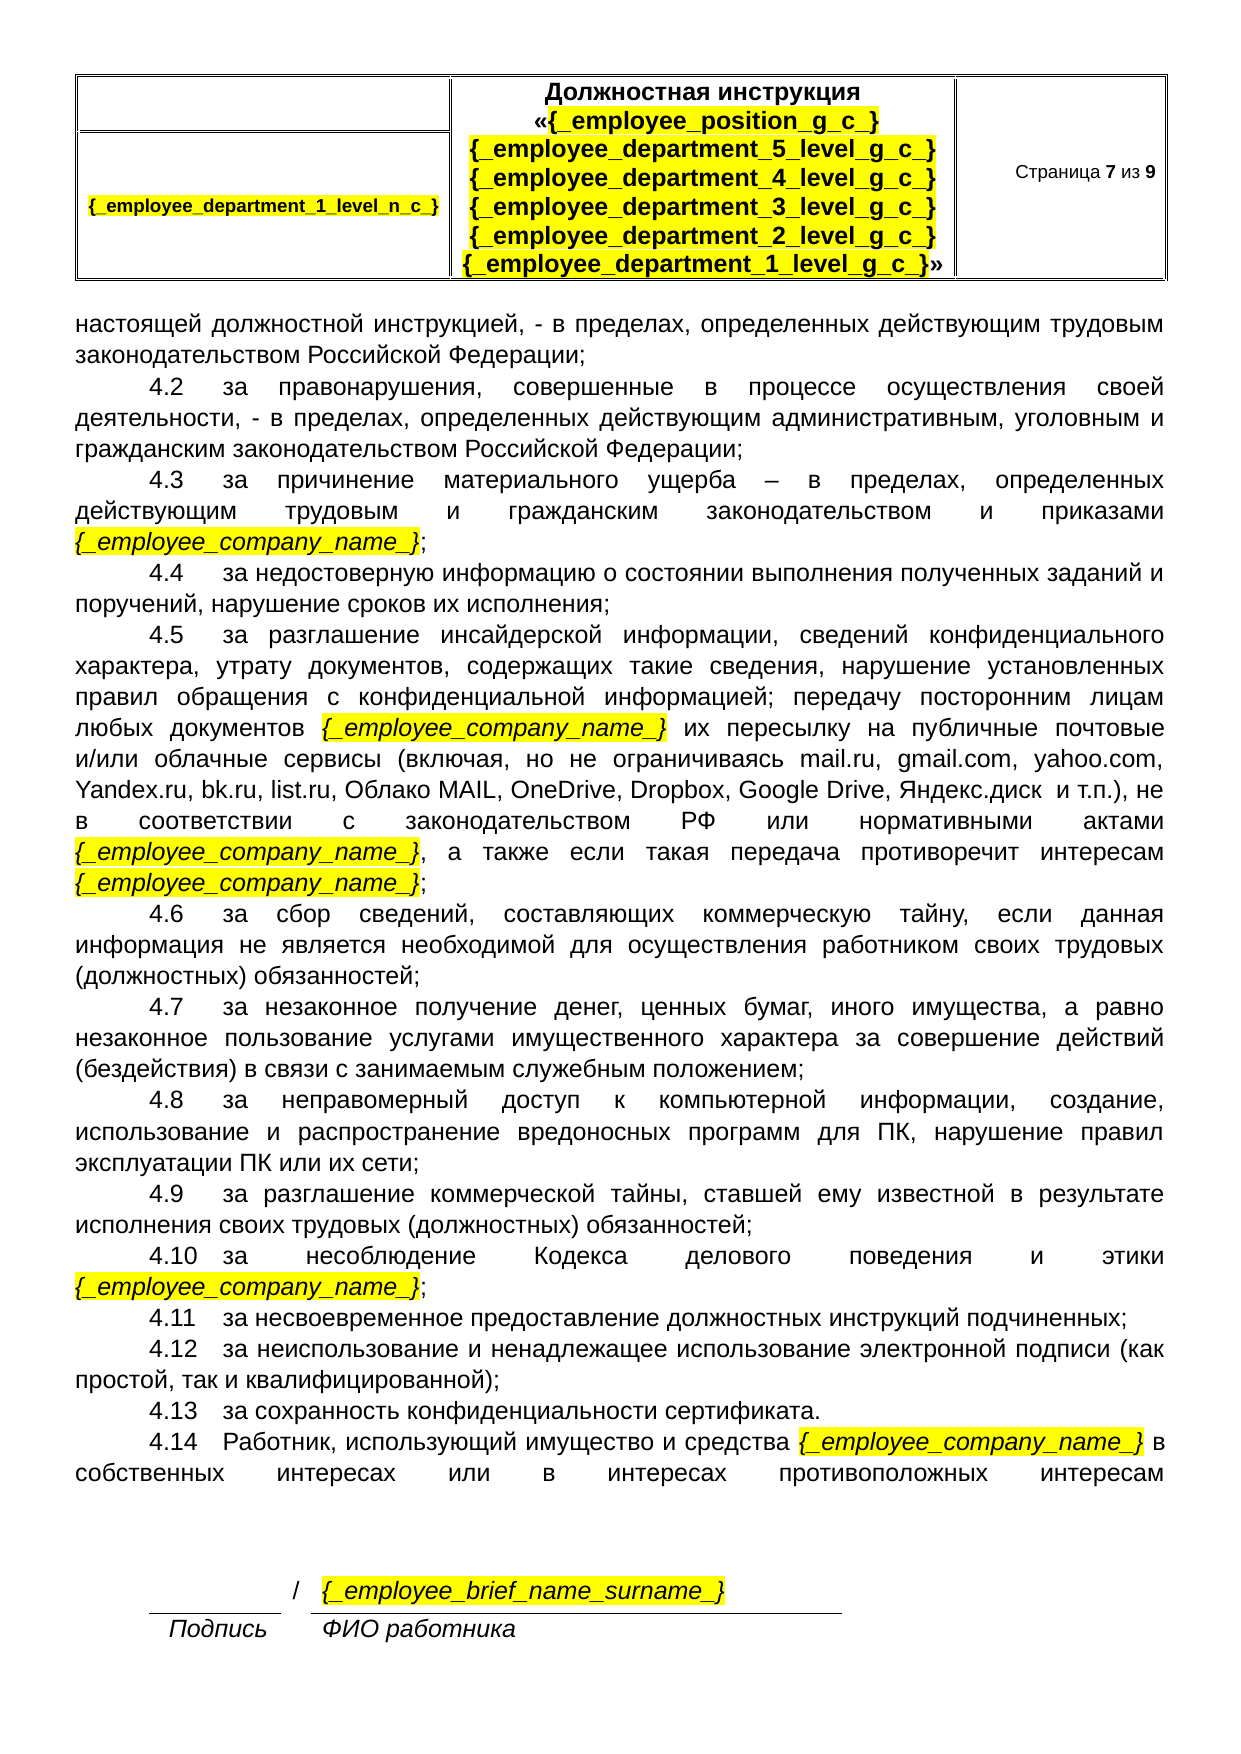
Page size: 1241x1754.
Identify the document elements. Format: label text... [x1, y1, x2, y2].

list за несвоевременное предоставление должностных инструкций подчиненных; [75, 1303, 1165, 1331]
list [75, 1427, 1165, 1487]
list за недостоверную информацию о состоянии выполнения полученных заданий и поручений, нарушение сроков их исполнения; [75, 558, 1165, 617]
list за разглашение коммерческой тайны, ставшей ему известной в результате исполнения своих трудовых (должностных) обязанностей; [75, 1178, 1165, 1238]
list за разглашение инсайдерской информации, сведений конфиденциального характера, утрату документов, содержащих такие сведения, нарушение установленных правил обращения с конфиденциальной информацией; передачу посторонним лицам любых документов {_employee_company_name_} их пересылку на публичные почтовые и/или облачные сервисы (включая, но не ограничиваясь mail.ru, gmail.com, yahoo.com, Yandex.ru, bk.ru, list.ru, Облако MAIL, OneDrive, Dropbox, Google Drive, Яндекс.диск и т.п.), не в соответствии с законодательством РФ или нормативными актами {_employee_company_name_}, а также если такая передача противоречит интересам {_employee_company_name_}; [75, 620, 1165, 897]
list за сохранность конфиденциальности сертификата. [75, 1396, 1165, 1424]
list за несоблюдение Кодекса делового поведения и этики {_employee_company_name_}; [75, 1241, 1165, 1300]
list за правонарушения, совершенные в процессе осуществления своей деятельности, - в пределах, определенных действующим административным, уголовным и гражданским законодательством Российской Федерации; [75, 371, 1165, 462]
list за причинение материального ущерба – в пределах, определенных действующим трудовым и гражданским законодательством и приказами {_employee_company_name_}; [75, 464, 1165, 555]
list за сбор сведений, составляющих коммерческую тайну, если данная информация не является необходимой для осуществления работником своих трудовых (должностных) обязанностей; [75, 899, 1165, 990]
list за неиспользование и ненадлежащее использование электронной подписи (как простой, так и квалифицированной); [75, 1334, 1165, 1393]
list за незаконное получение денег, ценных бумаг, иного имущества, а равно незаконное пользование услугами имущественного характера за совершение действий (бездействия) в связи с занимаемым служебным положением; [75, 992, 1165, 1083]
list за неправомерный доступ к компьютерной информации, создание, использование и распространение вредоносных программ для ПК, нарушение правил эксплуатации ПК или их сети; [75, 1085, 1165, 1176]
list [75, 309, 1165, 369]
